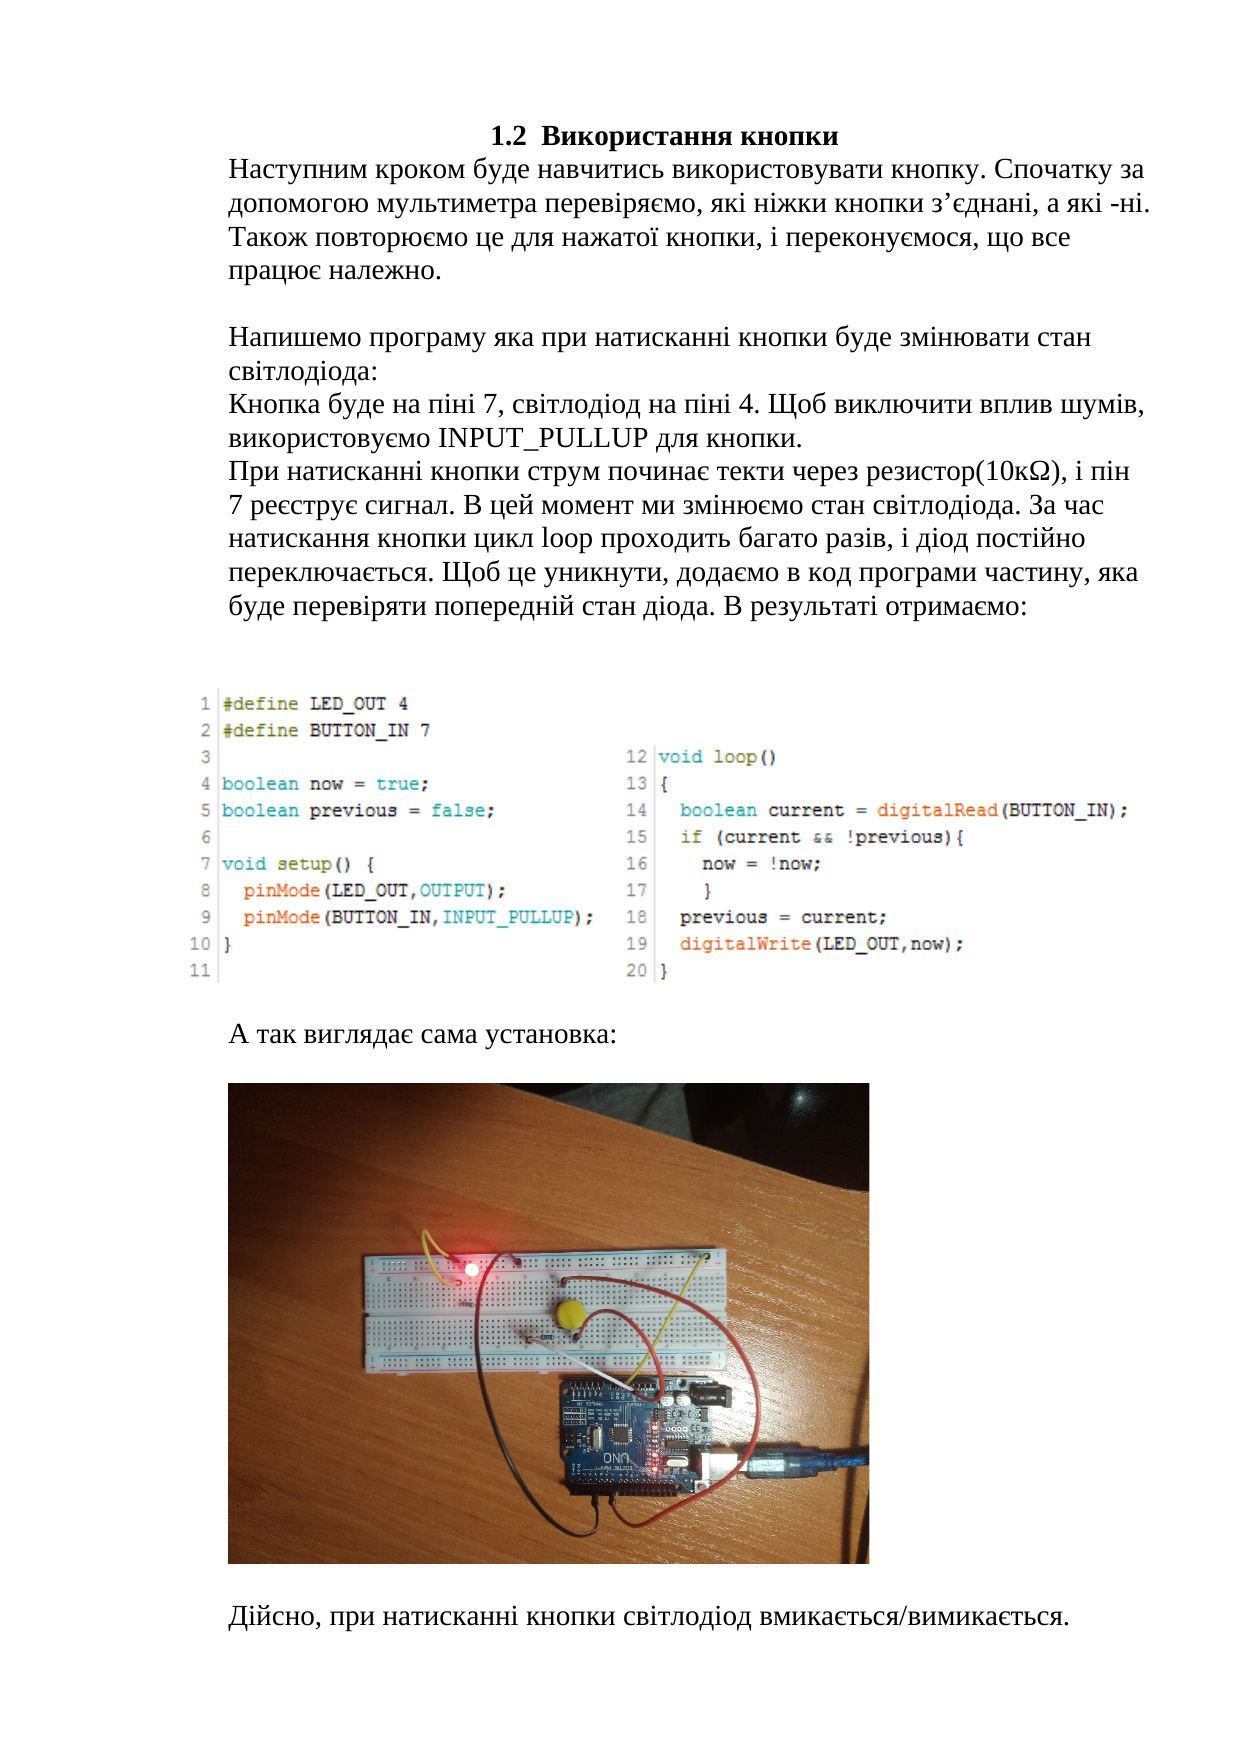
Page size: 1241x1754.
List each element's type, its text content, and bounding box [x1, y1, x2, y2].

list Використання кнопки [177, 118, 1152, 152]
list А так виглядає сама установка: [228, 1016, 1152, 1049]
picture [228, 1083, 870, 1564]
list Дійсно, при натисканні кнопки світлодіод вмикається/вимикається. [228, 1598, 1152, 1631]
list Кнопка буде на піні 7, світлодіод на піні 4. Щоб виключити вплив шумів, використовуємо INPUT_PULLUP для кнопки. [228, 386, 1152, 453]
list Наступним кроком буде навчитись використовувати кнопку. Спочатку за допомогою мультиметра перевіряємо, які ніжки кнопки з’єднані, а які -ні. Також повторюємо це для нажатої кнопки, і переконуємося, що все працює належно. [228, 152, 1152, 286]
list Напишемо програму яка при натисканні кнопки буде змінювати стан світлодіода: [228, 319, 1152, 386]
list При натисканні кнопки струм починає текти через резистор(10кΩ), і пін 7 реєструє сигнал. В цей момент ми змінюємо стан світлодіода. За час натискання кнопки цикл loop проходить багато разів, і діод постійно переключається. Щоб це уникнути, додаємо в код програми частину, яка буде перевіряти попередній стан діода. В результаті отримаємо: [228, 453, 1152, 621]
picture [177, 688, 1141, 983]
